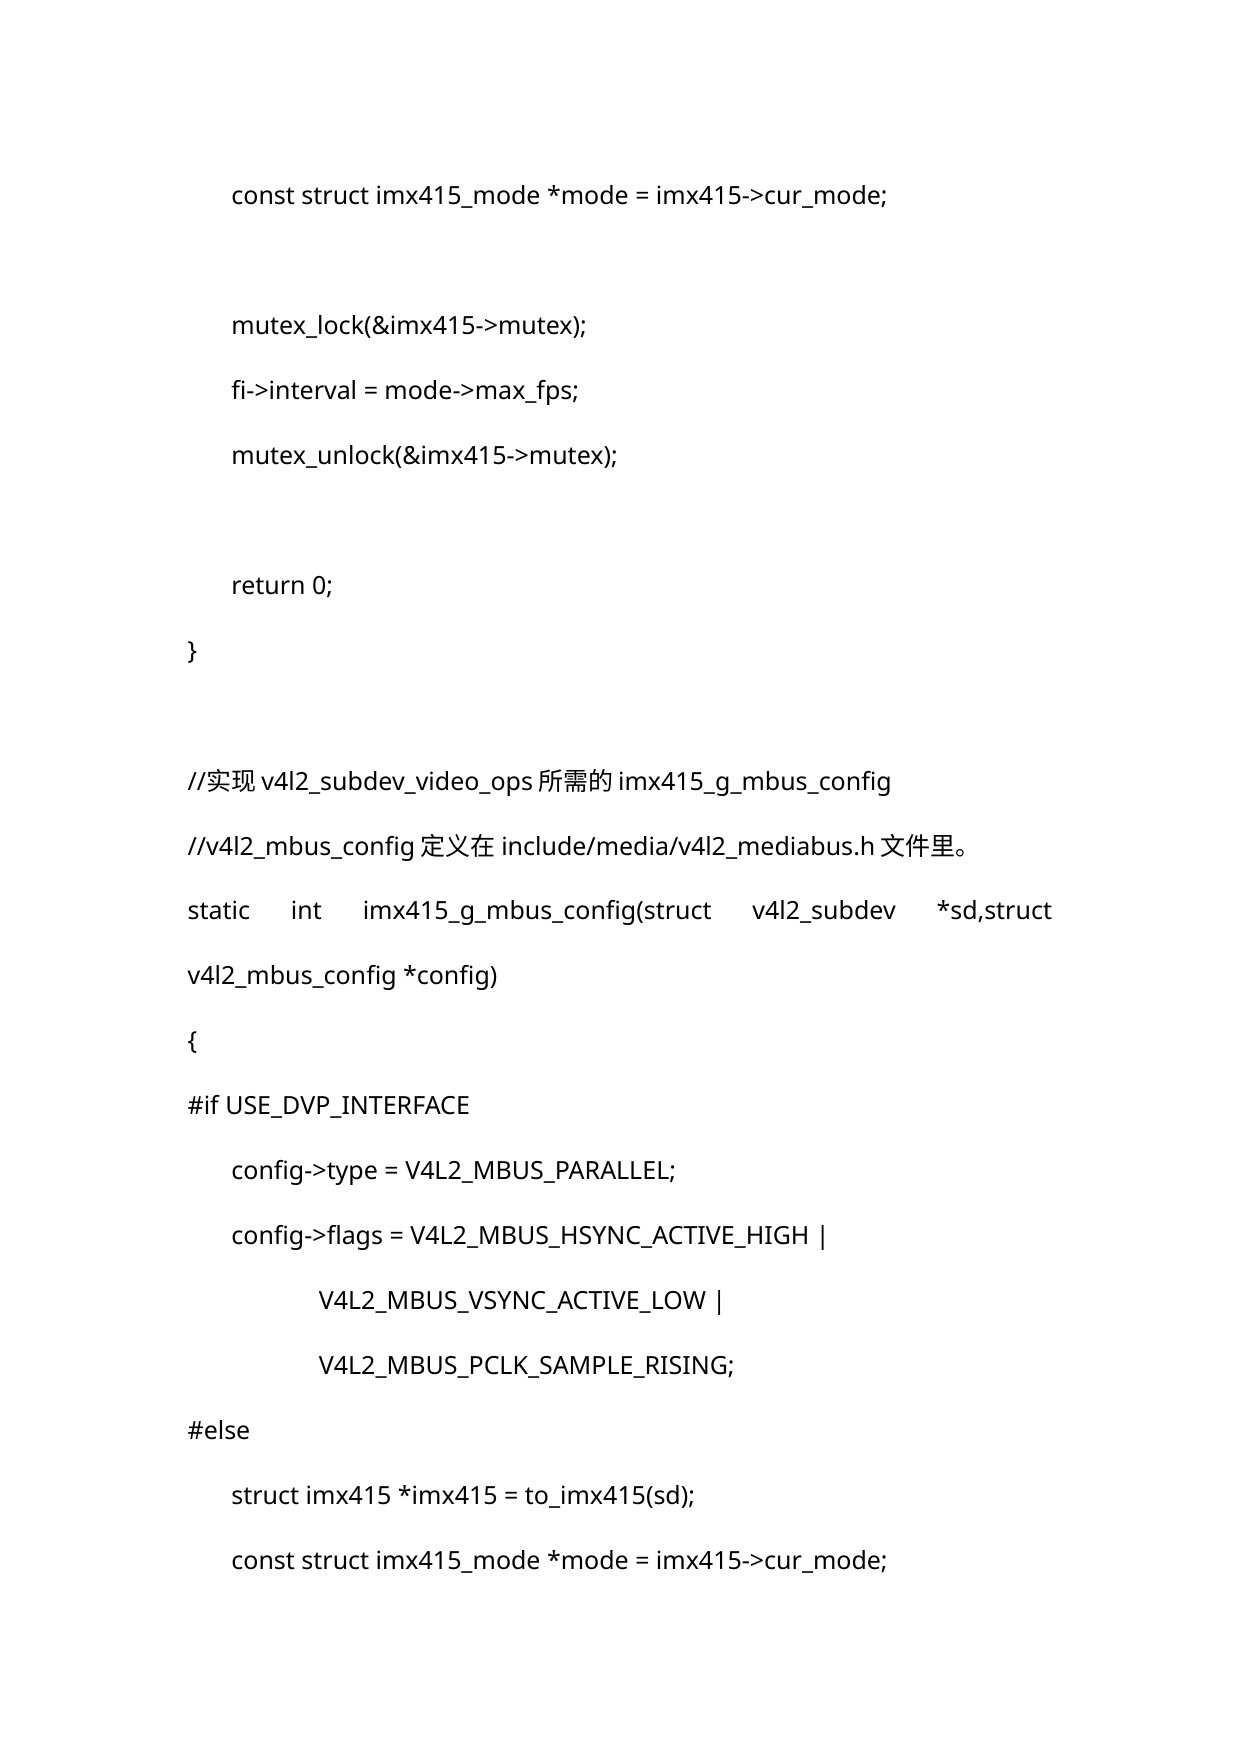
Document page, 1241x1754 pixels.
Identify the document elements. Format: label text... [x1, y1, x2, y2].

text { [187, 1007, 1053, 1072]
text } [187, 617, 1053, 682]
text #else [187, 1397, 1053, 1462]
text return 0; [187, 552, 1053, 617]
text //v4l2_mbus_config定义在 include/media/v4l2_mediabus.h文件里。 [187, 812, 1053, 877]
text V4L2_MBUS_PCLK_SAMPLE_RISING; [187, 1332, 1053, 1397]
text config->flags = V4L2_MBUS_HSYNC_ACTIVE_HIGH | [187, 1202, 1053, 1267]
text fi->interval = mode->max_fps; [187, 357, 1053, 422]
text struct imx415 *imx415 = to_imx415(sd); [187, 1462, 1053, 1527]
text #if USE_DVP_INTERFACE [187, 1072, 1053, 1137]
text static int imx415_g_mbus_config(struct v4l2_subdev *sd,struct v4l2_mbus_config *config) [187, 877, 1053, 1007]
text mutex_lock(&imx415->mutex); [187, 292, 1053, 357]
text //实现v4l2_subdev_video_ops所需的imx415_g_mbus_config [187, 747, 1053, 812]
text const struct imx415_mode *mode = imx415->cur_mode; [187, 1527, 1053, 1592]
text const struct imx415_mode *mode = imx415->cur_mode; [187, 162, 1053, 227]
text V4L2_MBUS_VSYNC_ACTIVE_LOW | [187, 1267, 1053, 1332]
text config->type = V4L2_MBUS_PARALLEL; [187, 1137, 1053, 1202]
text mutex_unlock(&imx415->mutex); [187, 422, 1053, 487]
